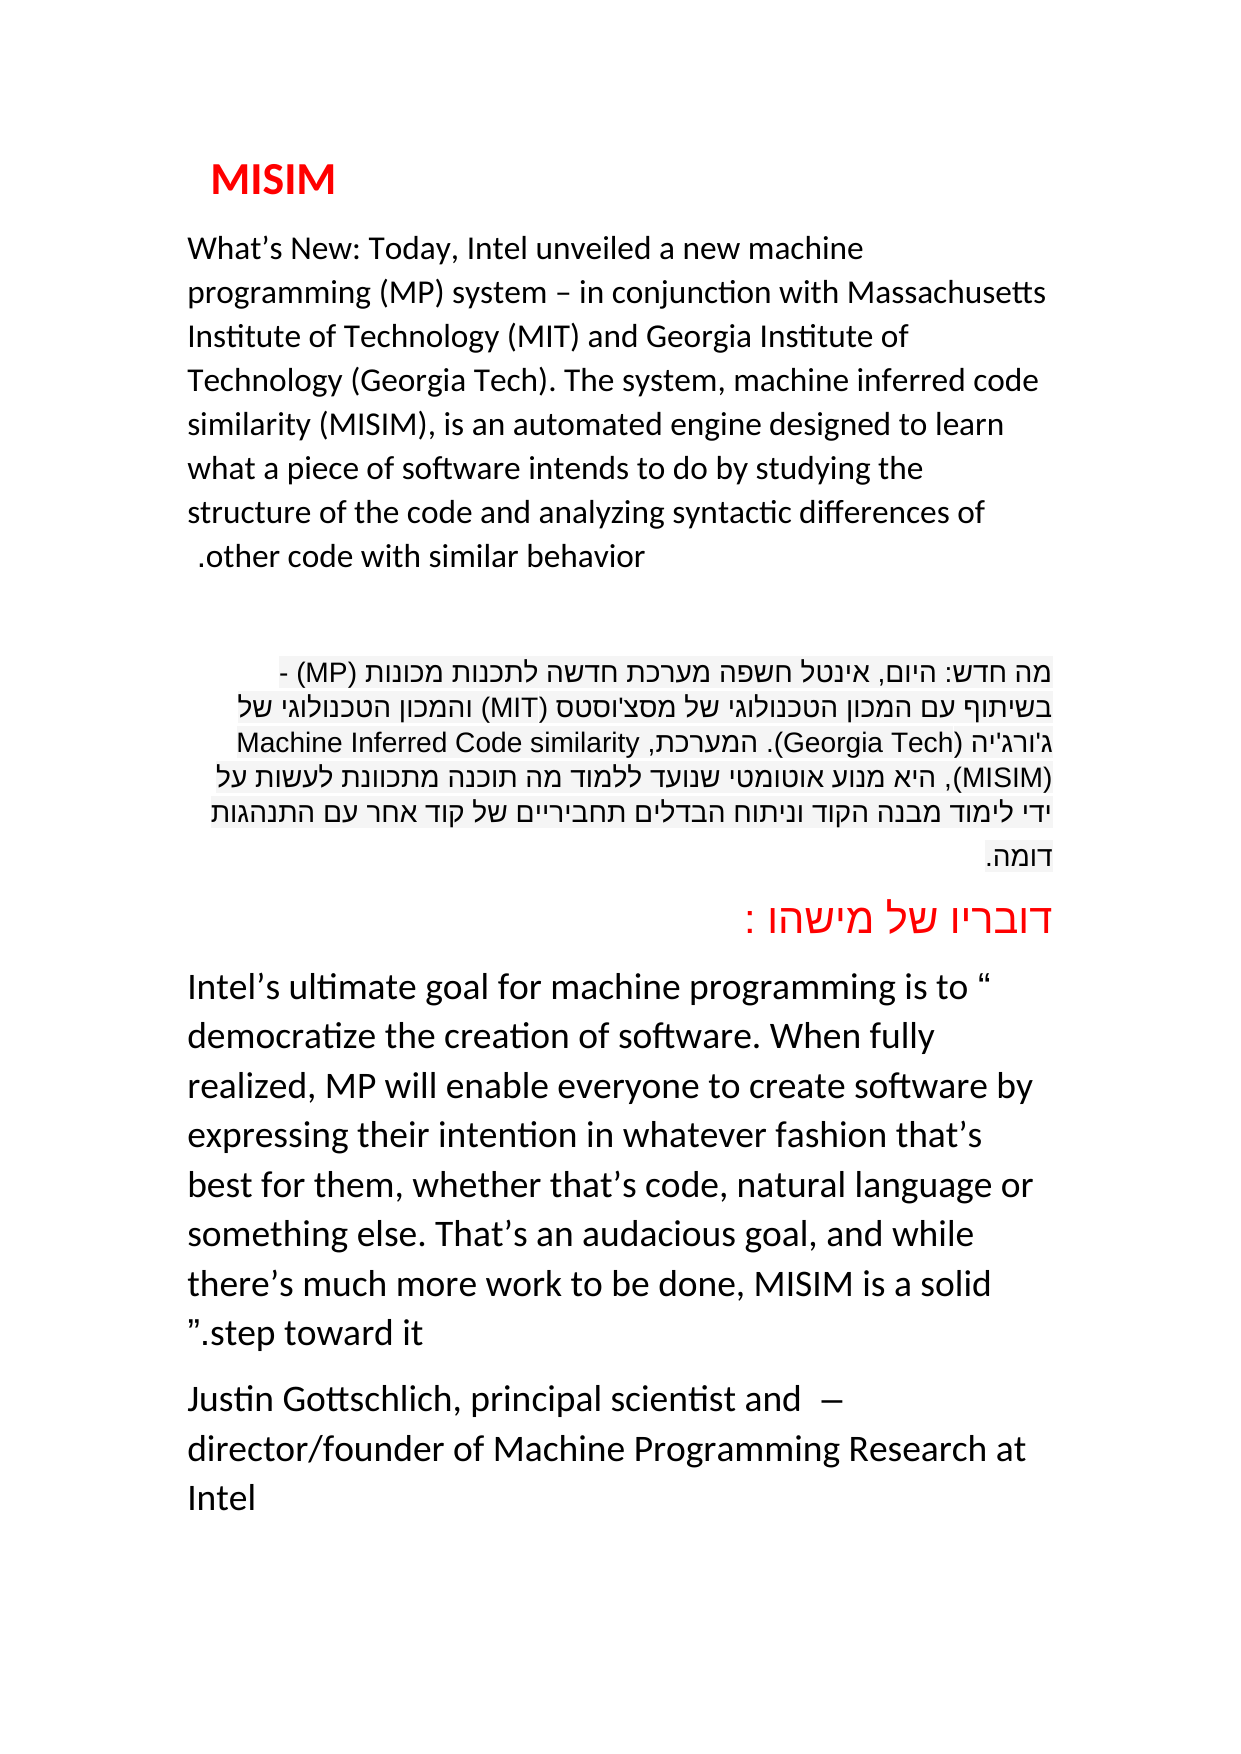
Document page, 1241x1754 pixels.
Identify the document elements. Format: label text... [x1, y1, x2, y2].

text What’s New: Today, Intel unveiled a new machine programming (MP) system – in conjunction with Massachusetts Institute of Technology (MIT) and Georgia Institute of Technology (Georgia Tech). The system, machine inferred code similarity (MISIM), is an automated engine designed to learn what a piece of software intends to do by studying the structure of the code and analyzing syntactic differences of other code with similar behavior. [187, 227, 1053, 575]
text “Intel’s ultimate goal for machine programming is to democratize the creation of software. When fully realized, MP will enable everyone to create software by expressing their intention in whatever fashion that’s best for them, whether that’s code, natural language or something else. That’s an audacious goal, and while there’s much more work to be done, MISIM is a solid step toward it.” [187, 963, 1053, 1355]
text – Justin Gottschlich, principal scientist and director/founder of Machine Programming Research at Intel [187, 1375, 1053, 1520]
text דובריו של מישהו : [187, 894, 1053, 942]
text MISIM [187, 150, 1053, 206]
text מה חדש: היום, אינטל חשפה מערכת חדשה לתכנות מכונות (MP) - בשיתוף עם המכון הטכנולוגי של מסצ'וסטס (MIT) והמכון הטכנולוגי של ג'ורג'יה (Georgia Tech). המערכת, Machine Inferred Code similarity (MISIM), היא מנוע אוטומטי שנועד ללמוד מה תוכנה מתכוונת לעשות על ידי לימוד מבנה הקוד וניתוח הבדלים תחביריים של קוד אחר עם התנהגות דומה. [187, 656, 1053, 874]
